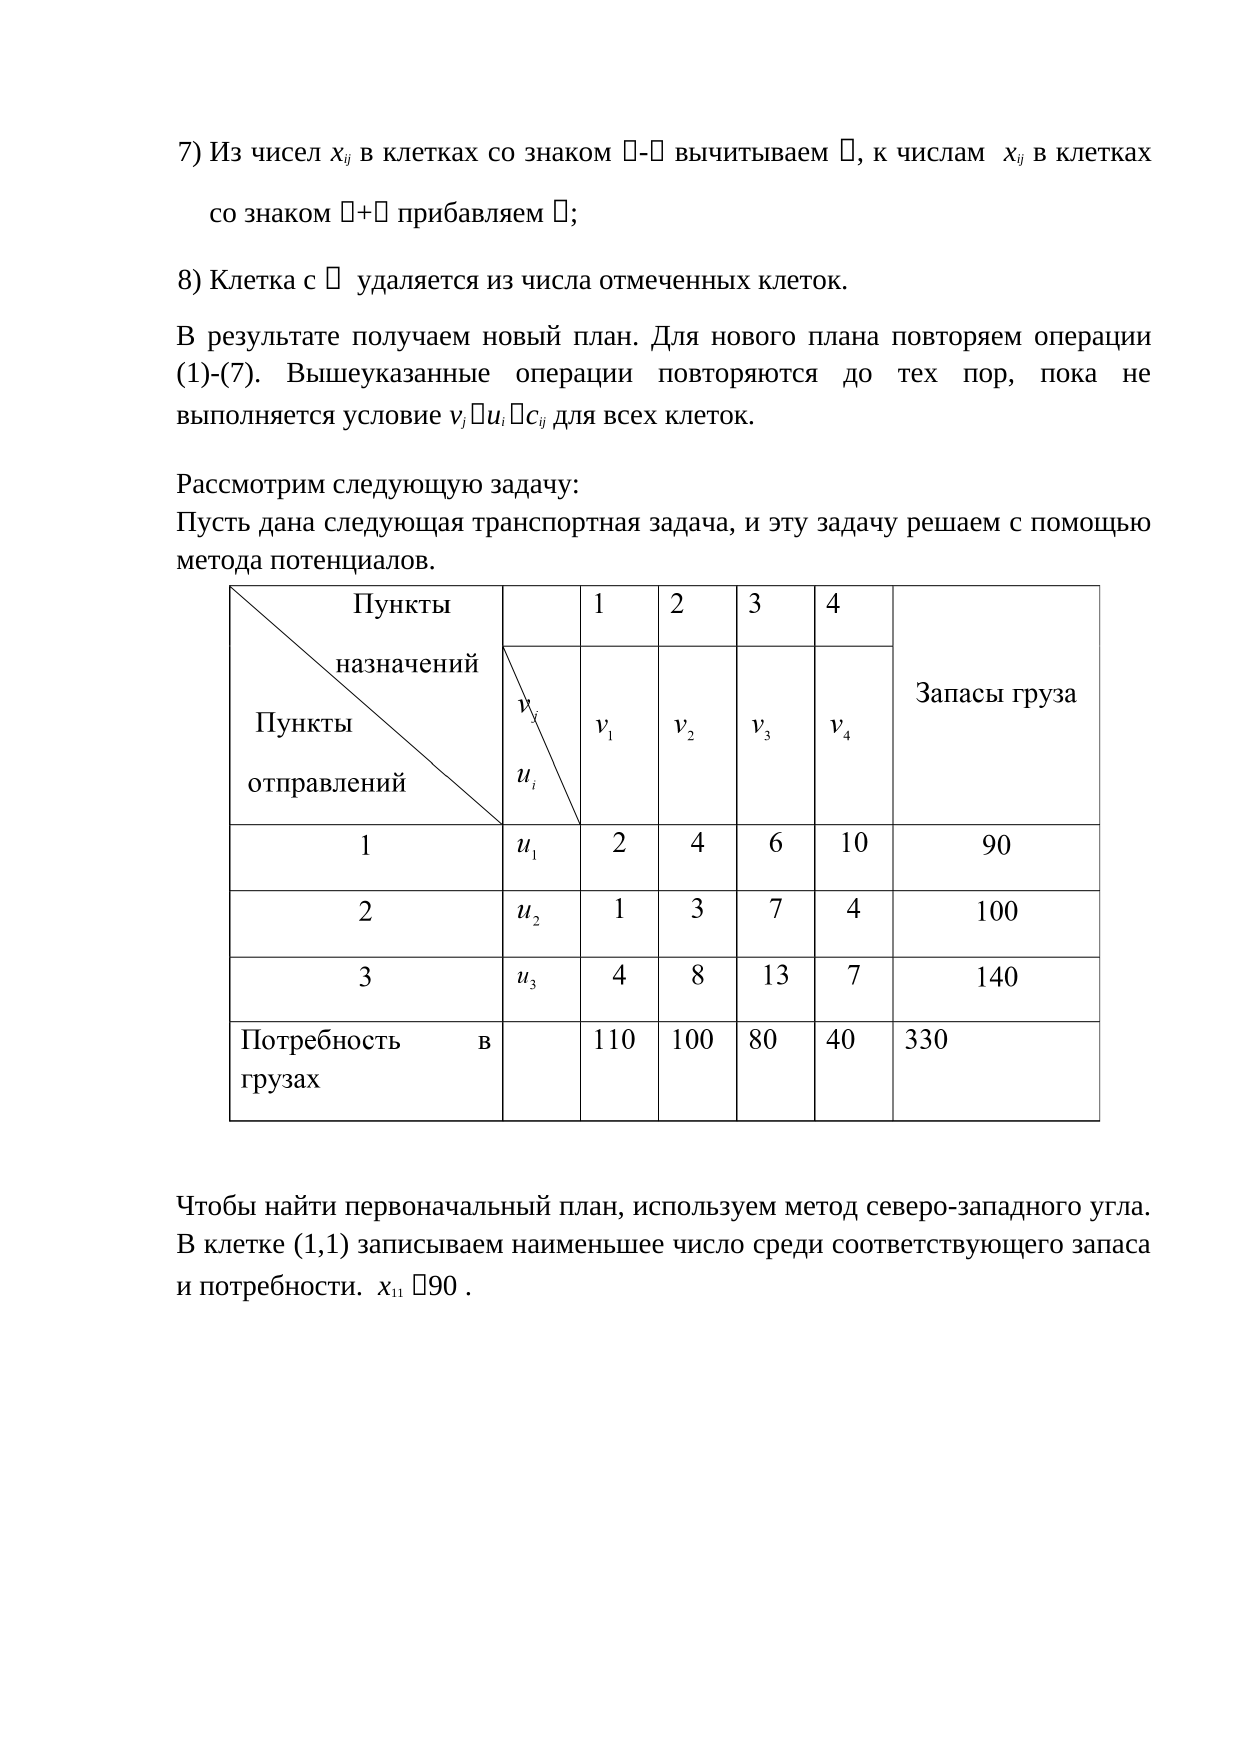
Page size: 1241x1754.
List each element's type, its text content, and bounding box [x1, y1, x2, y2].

list Из чисел xij в клетках со знаком - вычитываем , к числам xij в клетках со знаком + прибавляем ; [177, 128, 1152, 232]
text Пусть дана следующая транспортная задача, и эту задачу решаем с помощью метода потенциалов. [176, 504, 1152, 575]
text Рассмотрим следующую задачу: [176, 467, 1152, 500]
picture [228, 584, 1100, 1122]
list Клетка с  удаляется из числа отмеченных клеток. [177, 256, 1152, 299]
text Чтобы найти первоначальный план, используем метод северо-западного угла. В клетке (1,1) записываем наименьшее число среди соответствующего запаса и потребности. x11 90 . [176, 1188, 1152, 1304]
text В результате получаем новый план. Для нового плана повторяем операции (1)-(7). Вышеуказанные операции повторяются до тех пор, пока не выполняется условие vj ui cij для всех клеток. [176, 318, 1152, 433]
